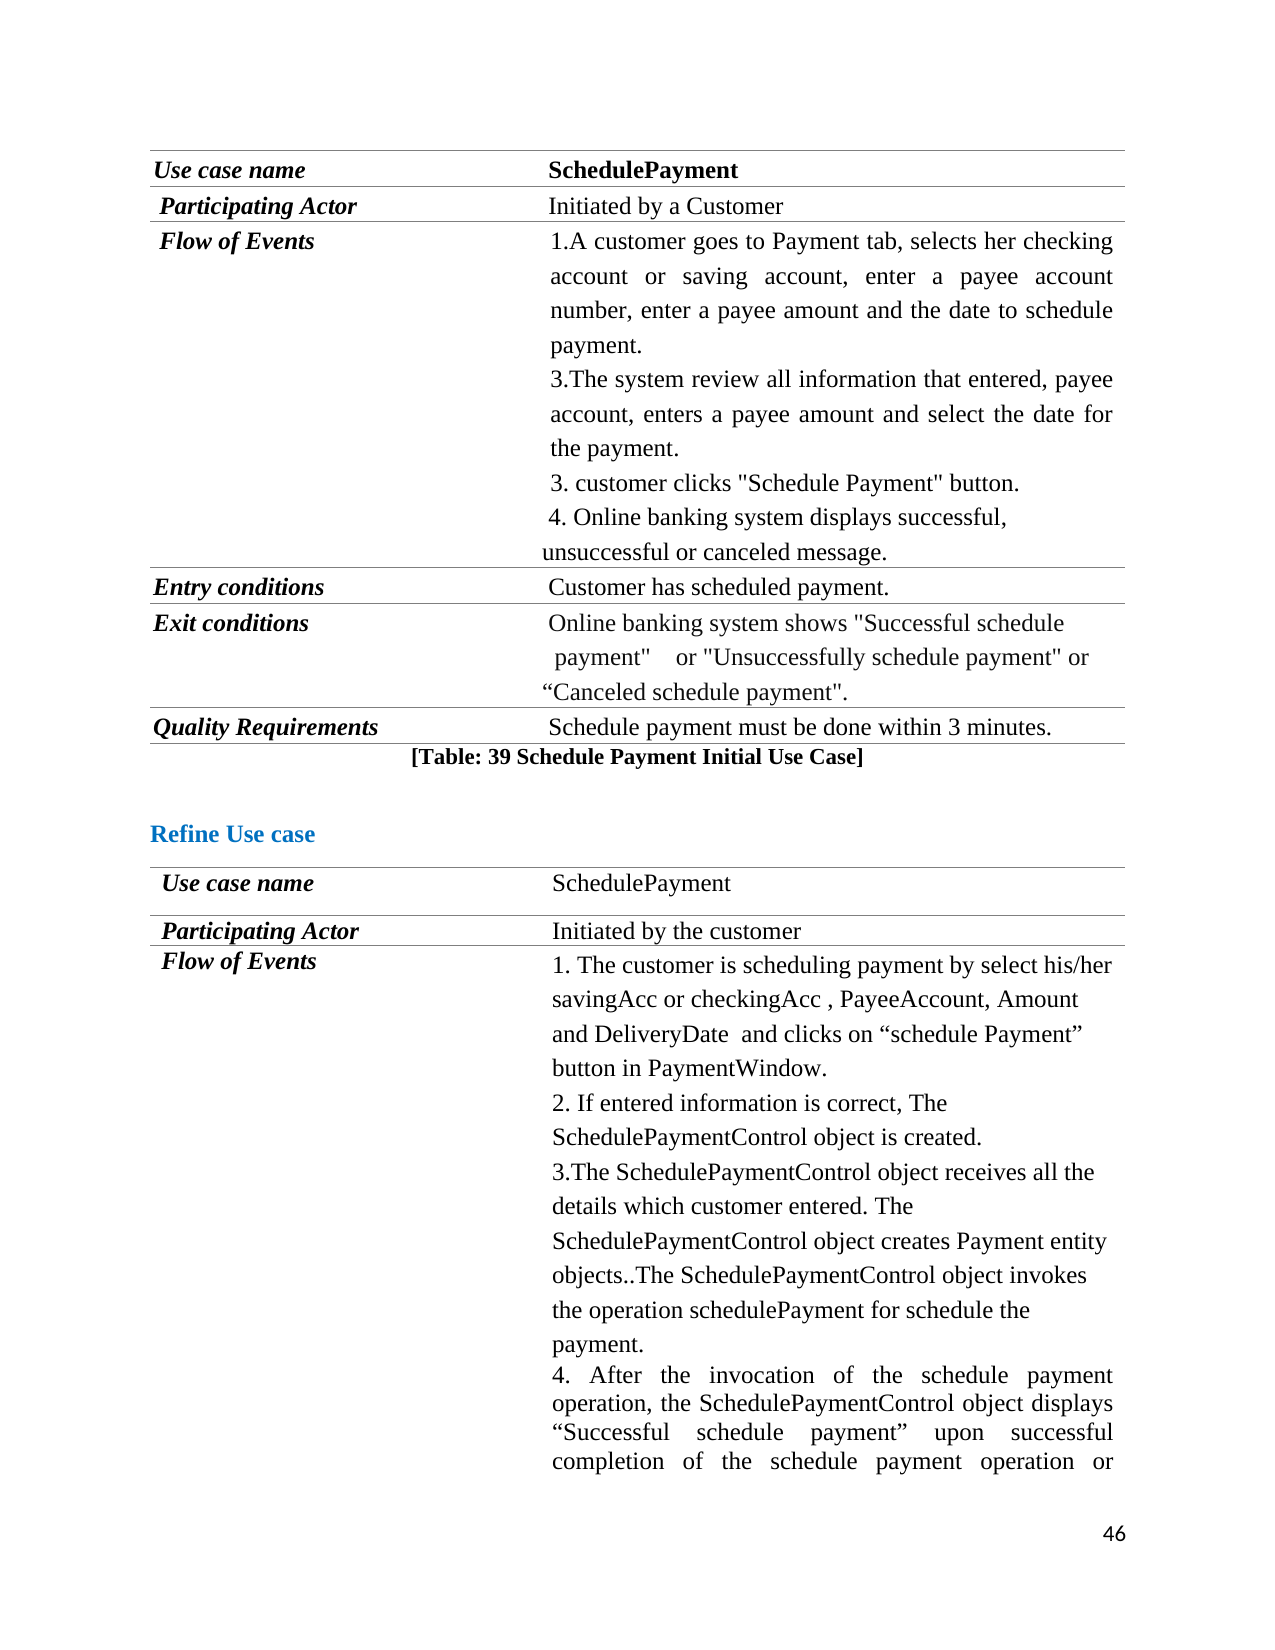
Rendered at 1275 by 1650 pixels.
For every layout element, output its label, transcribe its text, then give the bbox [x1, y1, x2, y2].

table_cell Entry conditions [150, 568, 539, 602]
table_cell Initiated by the customer [541, 916, 1125, 945]
table_cell Initiated by a Customer [539, 187, 1125, 221]
table_header SchedulePayment [541, 868, 1125, 915]
text [Table: 39 Schedule Payment Initial Use Case] [150, 744, 1125, 800]
text Refine Use case [150, 819, 1125, 848]
table_cell Flow of Events [150, 222, 539, 567]
table_cell Customer has scheduled payment. [539, 568, 1125, 602]
table_cell Participating Actor [150, 187, 539, 221]
table_header Use case name [150, 868, 541, 915]
table_cell Online banking system shows "Successful schedule payment" or "Unsuccessfully schedule payment" or “Canceled schedule payment". [539, 604, 1125, 707]
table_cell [541, 946, 1125, 1475]
table_header SchedulePayment [539, 151, 1125, 186]
table_cell Schedule payment must be done within 3 minutes. [539, 708, 1125, 742]
table_cell Quality Requirements [150, 708, 539, 742]
table_cell 1.A customer goes to Payment tab, selects her checking account or saving account, enter a payee account number, enter a payee amount and the date to schedule payment. 3.The system review all information that entered, payee account, enters a payee amount and select the date for the payment. 3. customer clicks "Schedule Payment" button. 4. Online banking system displays successful, unsuccessful or canceled message. [539, 222, 1125, 567]
table_cell Flow of Events [150, 946, 541, 1475]
table_header Use case name [150, 151, 539, 186]
table_cell Participating Actor [150, 916, 541, 945]
table_cell Exit conditions [150, 604, 539, 707]
